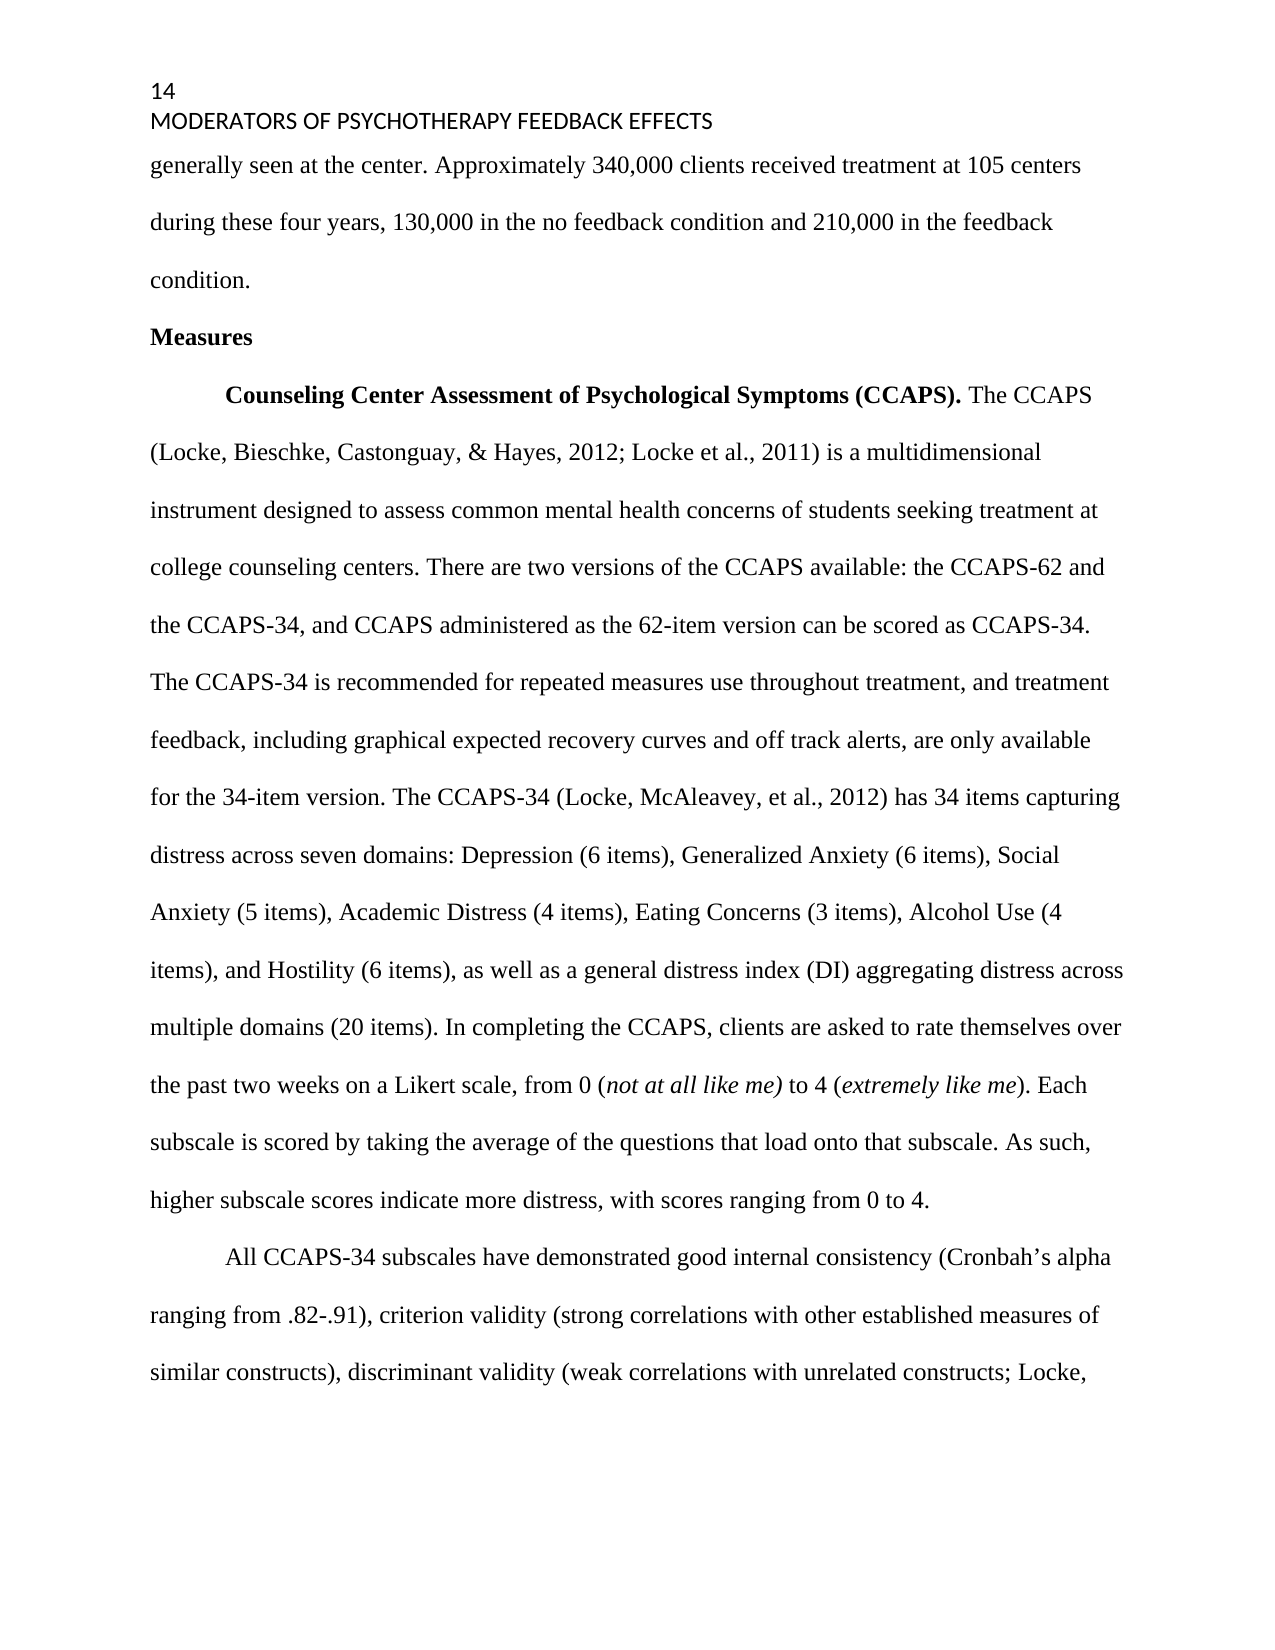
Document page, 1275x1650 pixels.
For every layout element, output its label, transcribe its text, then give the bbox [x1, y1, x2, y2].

text Counseling Center Assessment of Psychological Symptoms (CCAPS). The CCAPS (Locke, Bieschke, Castonguay, & Hayes, 2012; Locke et al., 2011) is a multidimensional instrument designed to assess common mental health concerns of students seeking treatment at college counseling centers. There are two versions of the CCAPS available: the CCAPS-62 and the CCAPS-34, and CCAPS administered as the 62-item version can be scored as CCAPS-34. The CCAPS-34 is recommended for repeated measures use throughout treatment, and treatment feedback, including graphical expected recovery curves and off track alerts, are only available for the 34-item version. The CCAPS-34 (Locke, McAleavey, et al., 2012) has 34 items capturing distress across seven domains: Depression (6 items), Generalized Anxiety (6 items), Social Anxiety (5 items), Academic Distress (4 items), Eating Concerns (3 items), Alcohol Use (4 items), and Hostility (6 items), as well as a general distress index (DI) aggregating distress across multiple domains (20 items). In completing the CCAPS, clients are asked to rate themselves over the past two weeks on a Likert scale, from 0 (not at all like me) to 4 (extremely like me). Each subscale is scored by taking the average of the questions that load onto that subscale. As such, higher subscale scores indicate more distress, with scores ranging from 0 to 4. [150, 380, 1125, 1214]
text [150, 1242, 1125, 1386]
text Measures [150, 322, 1125, 351]
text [150, 150, 1125, 294]
